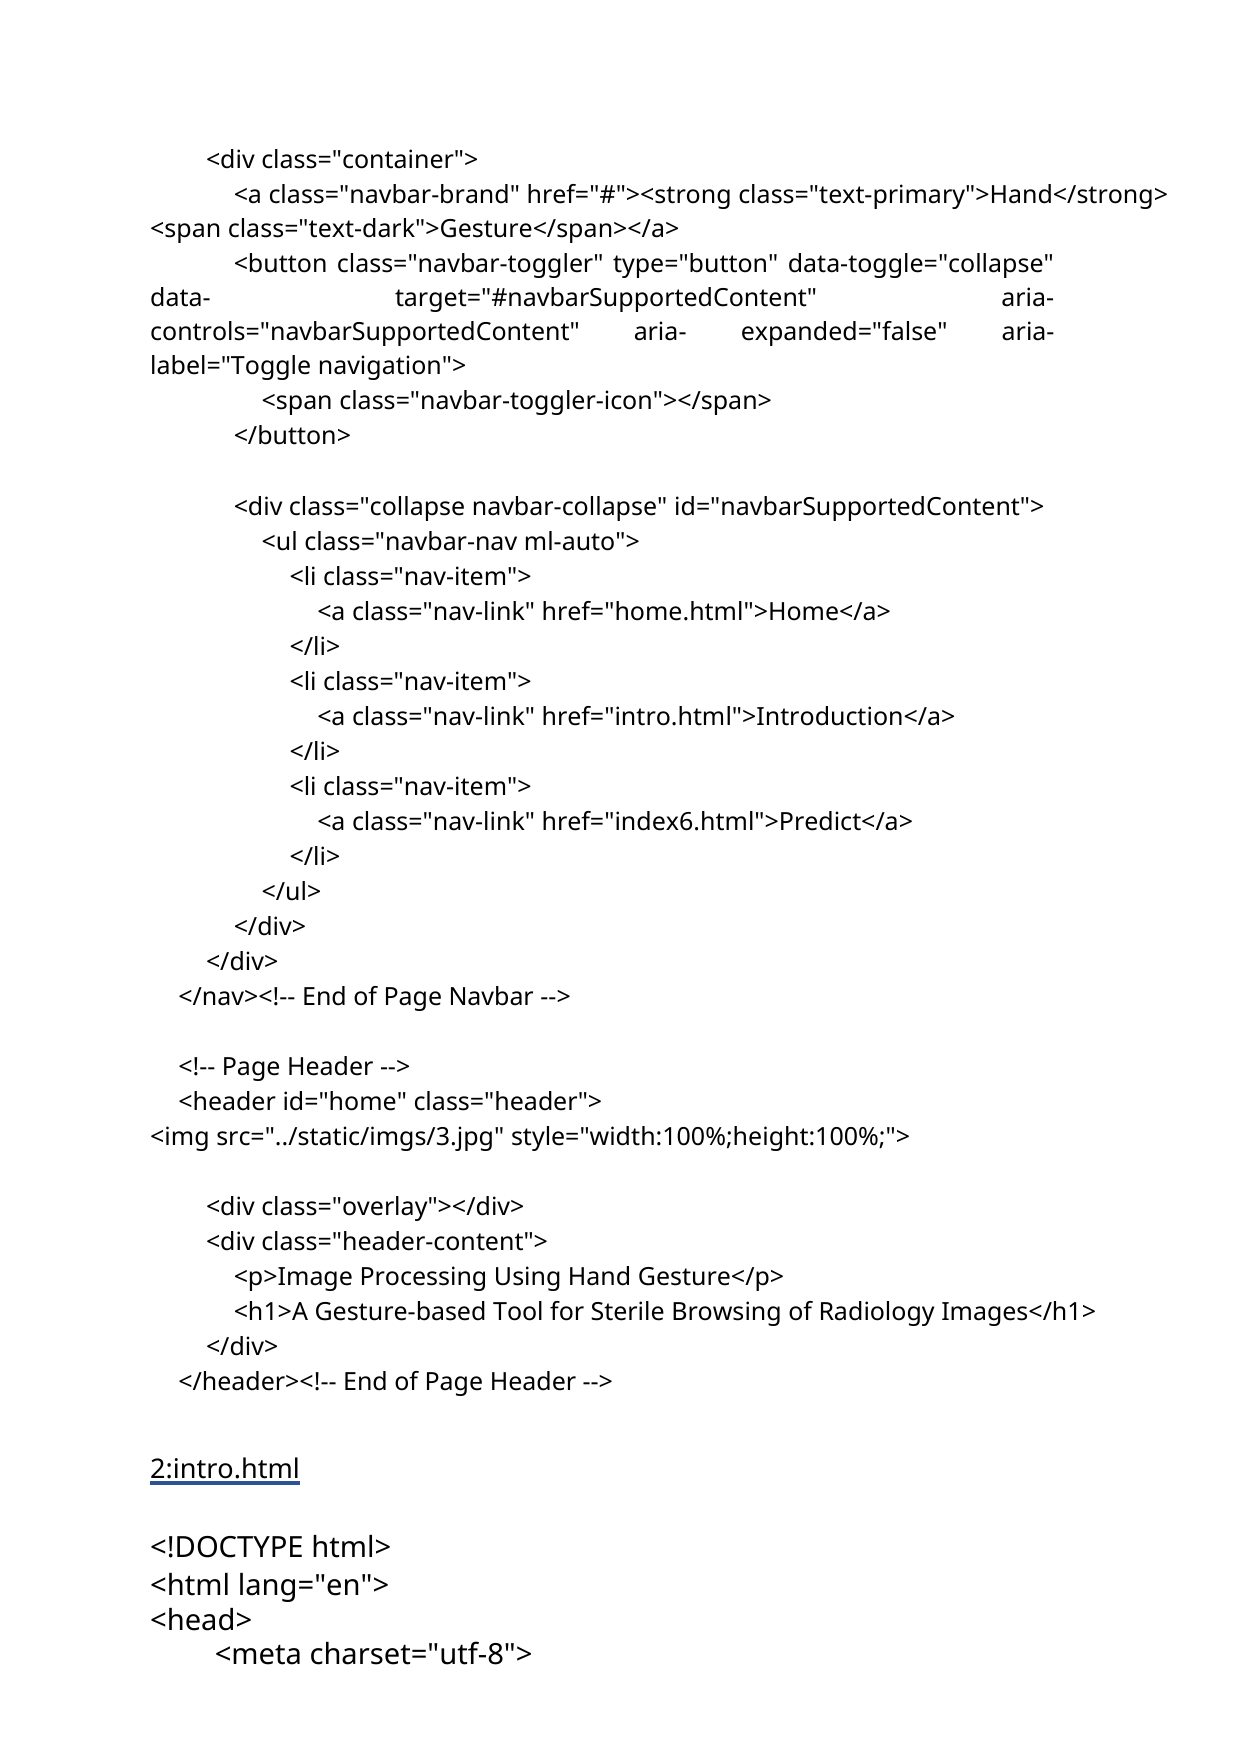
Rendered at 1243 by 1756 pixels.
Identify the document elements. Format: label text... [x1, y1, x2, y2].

text <ul class="navbar-nav ml-auto"> [261, 523, 1170, 557]
text </nav><!-- End of Page Navbar --> [178, 978, 1170, 1012]
text <li class="nav-item"> [289, 558, 1170, 592]
text <h1>A Gesture-based Tool for Sterile Browsing of Radiology Images</h1> [233, 1294, 1170, 1328]
text <button class="navbar-toggler" type="button" data-toggle="collapse" data- target="#navbarSupportedContent" aria-controls="navbarSupportedContent" aria- expanded="false" aria-label="Toggle navigation"> [150, 246, 1054, 382]
text <span class="navbar-toggler-icon"></span> [261, 383, 1170, 417]
text <header id="home" class="header"> [178, 1084, 1170, 1118]
text </li> [289, 628, 1170, 662]
text </div> [206, 1329, 1170, 1363]
text </div> [233, 908, 1170, 942]
text <a class="nav-link" href="home.html">Home</a> [317, 593, 1170, 627]
text <meta charset="utf-8"> [214, 1637, 1170, 1671]
text </header><!-- End of Page Header --> [178, 1364, 1170, 1398]
text <a class="navbar-brand" href="#"><strong class="text-primary">Hand</strong> [233, 177, 1170, 211]
text <a class="nav-link" href="intro.html">Introduction</a> [317, 698, 1170, 732]
text <a class="nav-link" href="index6.html">Predict</a> [317, 803, 1170, 837]
text </ul> [261, 873, 1170, 907]
text <li class="nav-item"> [289, 768, 1170, 802]
text <div class="header-content"> [206, 1224, 1170, 1258]
text <img src="../static/imgs/3.jpg" style="width:100%;height:100%;"> [150, 1118, 1170, 1152]
text <p>Image Processing Using Hand Gesture</p> [233, 1259, 1170, 1293]
text </div> [206, 943, 1170, 977]
text <div class="collapse navbar-collapse" id="navbarSupportedContent"> [233, 488, 1170, 522]
text 2:intro.html [150, 1449, 1170, 1486]
text </li> [289, 733, 1170, 767]
text <div class="container"> [206, 142, 1170, 176]
text <head> [150, 1604, 1170, 1637]
text <div class="overlay"></div> [206, 1189, 1170, 1223]
text <!DOCTYPE html> [150, 1530, 1170, 1564]
text <!-- Page Header --> [178, 1048, 1170, 1083]
text </button> [233, 418, 1170, 452]
text <li class="nav-item"> [289, 663, 1170, 697]
text </li> [289, 838, 1170, 872]
text <html lang="en"> [150, 1564, 1170, 1604]
text <span class="text-dark">Gesture</span></a> [150, 211, 1170, 245]
